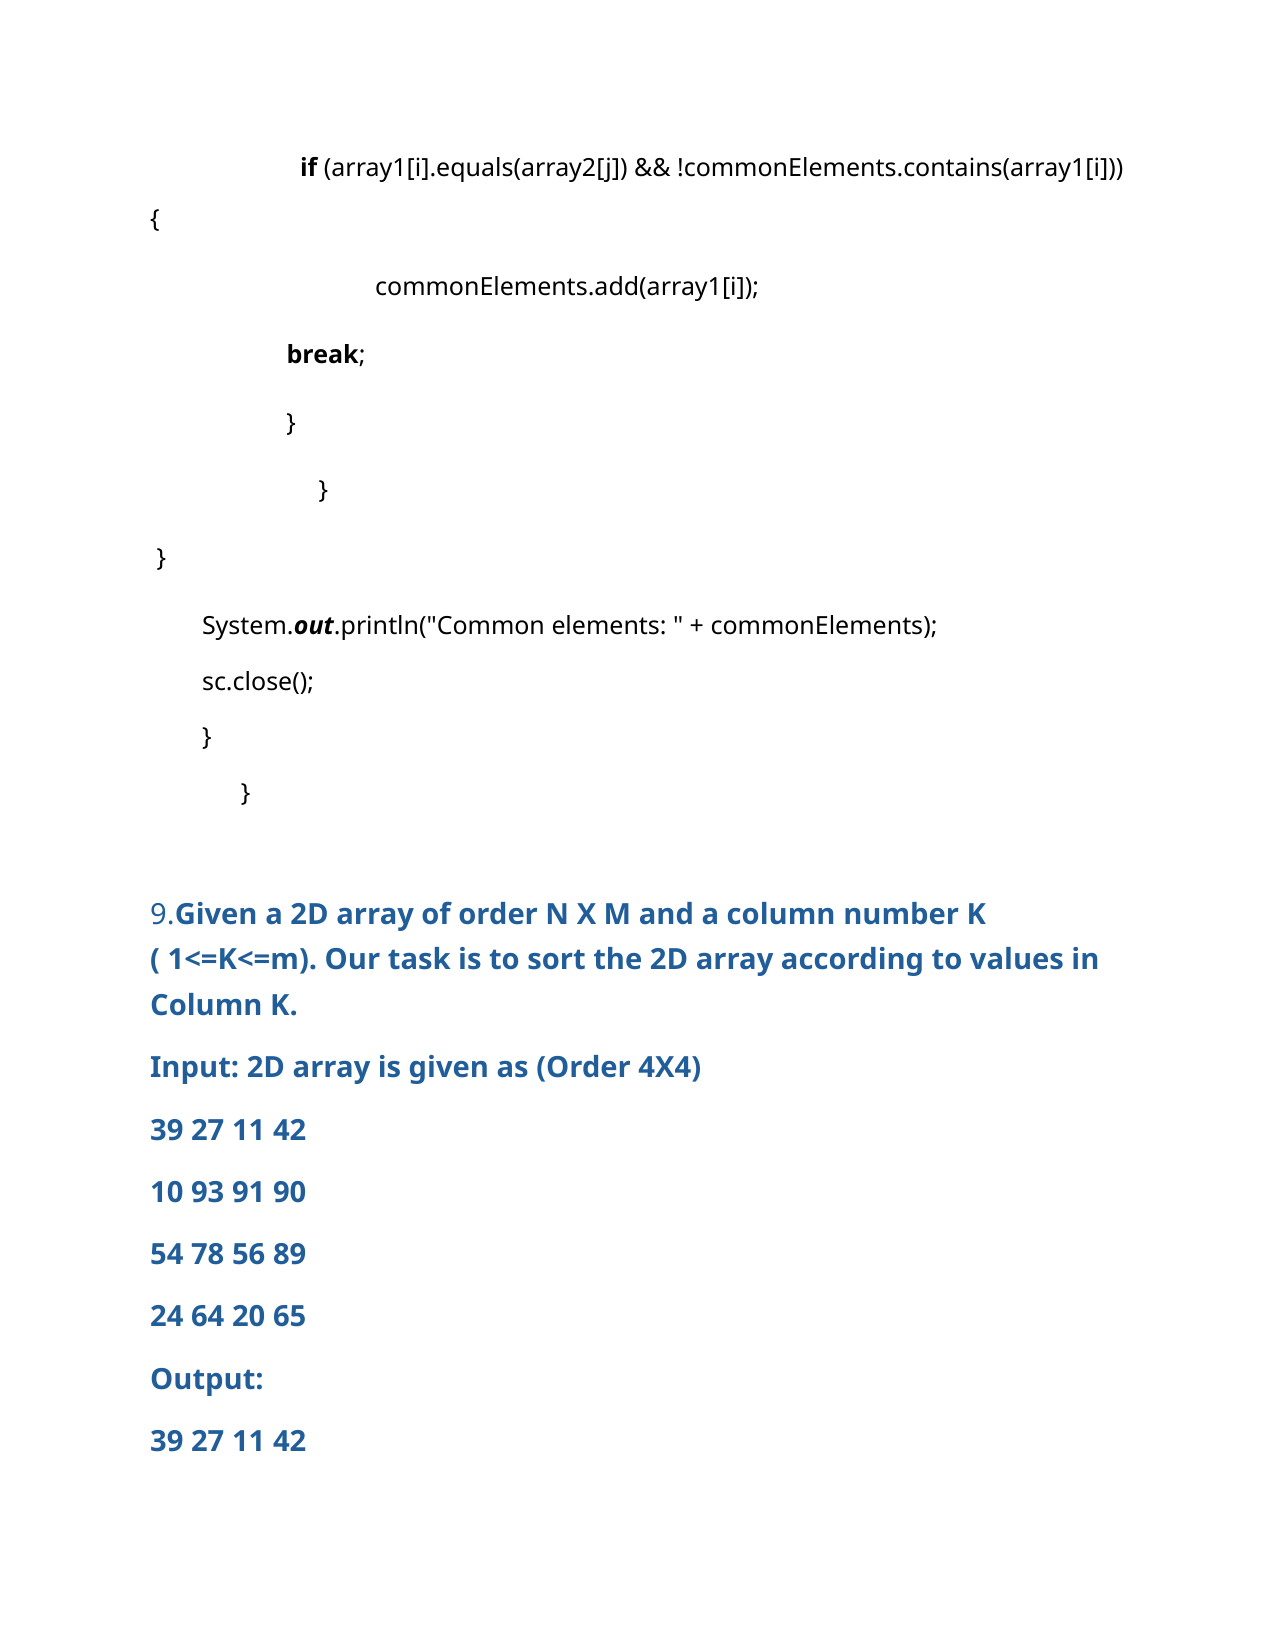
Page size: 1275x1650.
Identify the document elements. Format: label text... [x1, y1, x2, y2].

text } [150, 539, 1125, 574]
text Output: [150, 1358, 1125, 1398]
text 39 27 11 42 [150, 1109, 1125, 1148]
text System.out.println("Common elements: " + commonElements); [150, 607, 1125, 641]
text break; [150, 336, 1125, 371]
text } [150, 775, 1125, 809]
text } [150, 719, 1125, 753]
text 54 78 56 89 [150, 1233, 1125, 1273]
text 9.Given a 2D array of order N X M and a column number K ( 1<=K<=m). Our task is to sort the 2D array according to values in Column K. [150, 893, 1125, 1024]
text sc.close(); [150, 663, 1125, 697]
text } [150, 472, 1125, 506]
text if (array1[i].equals(array2[j]) && !commonElements.contains(array1[i])) { [150, 150, 1125, 235]
text commonElements.add(array1[i]); [150, 269, 1125, 303]
text } [150, 404, 1125, 438]
text 24 64 20 65 [150, 1296, 1125, 1335]
text Input: 2D array is given as (Order 4X4) [150, 1046, 1125, 1086]
text 39 27 11 42 [150, 1420, 1125, 1460]
text 10 93 91 90 [150, 1171, 1125, 1211]
